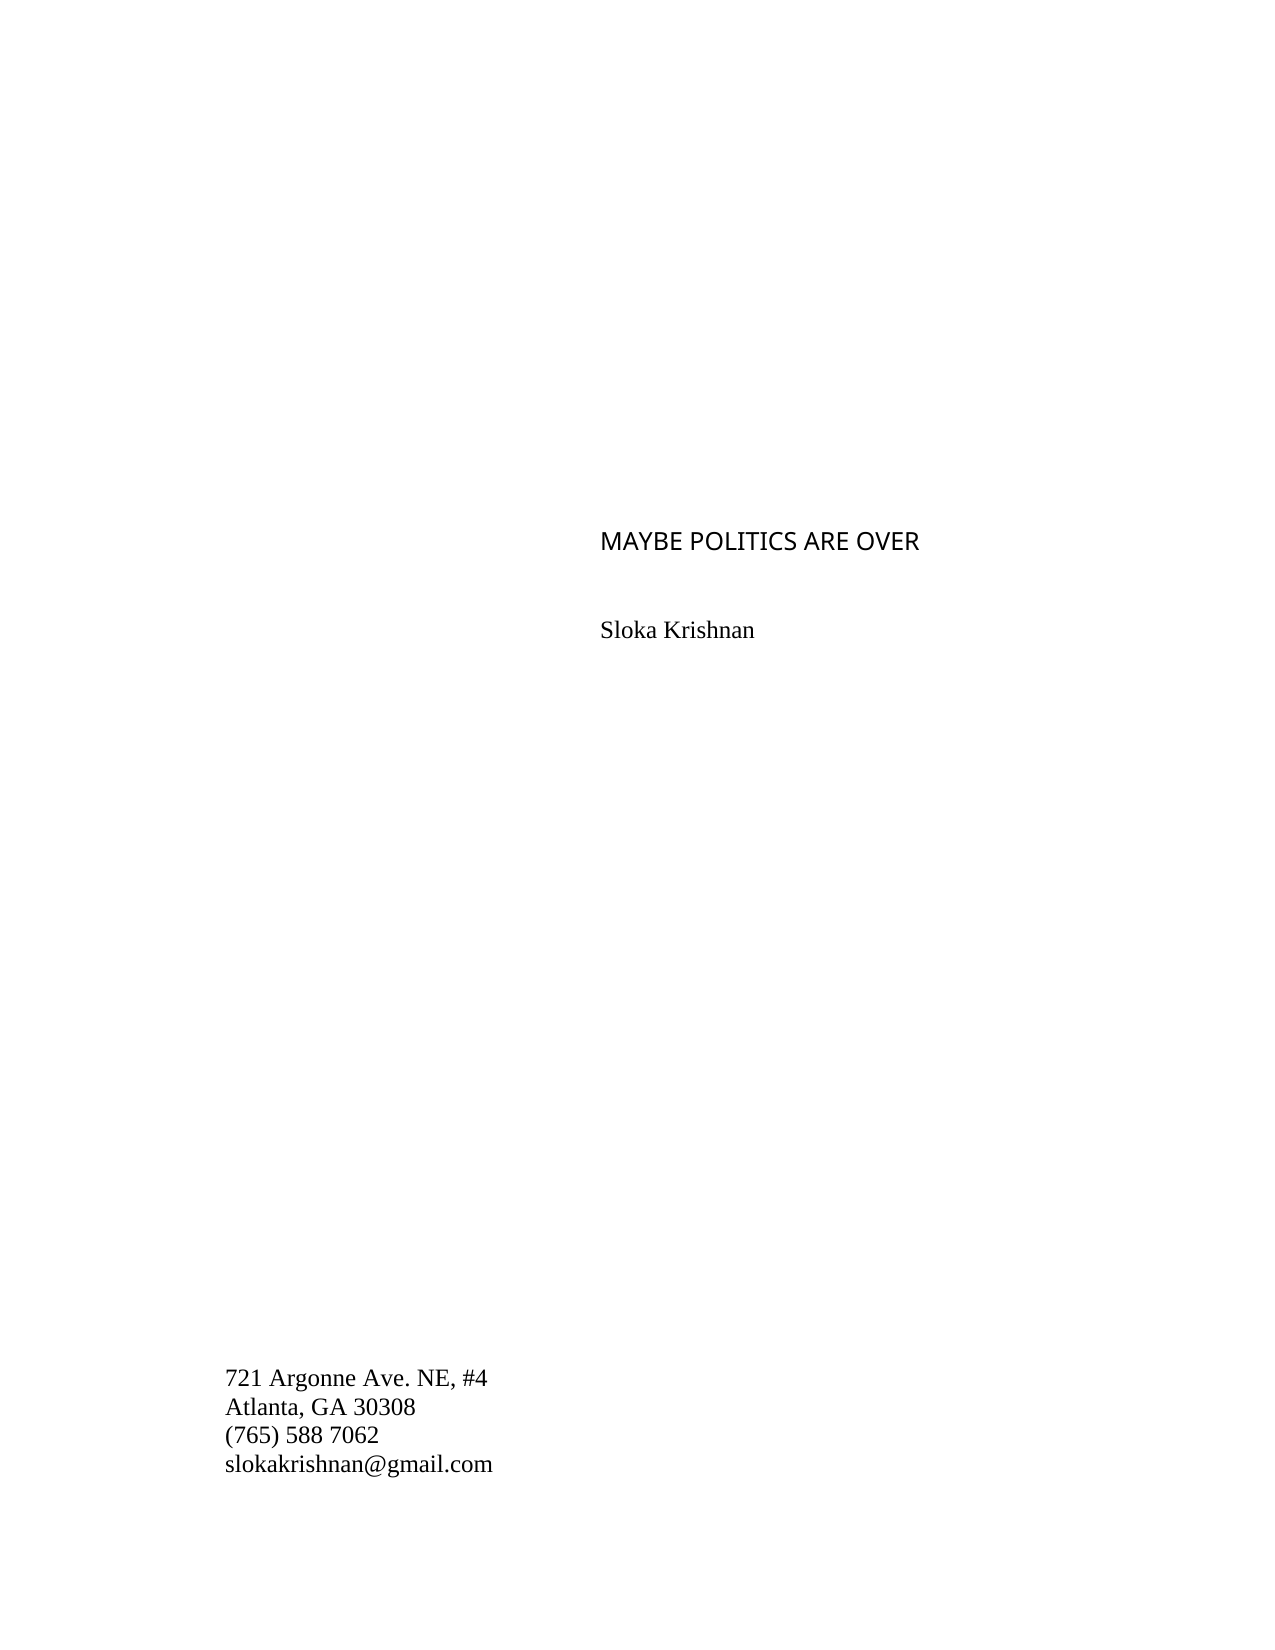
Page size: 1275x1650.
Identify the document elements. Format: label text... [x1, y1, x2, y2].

text 721 Argonne Ave. NE, #4 [225, 1363, 1125, 1392]
text MAYBE POLITICS ARE OVER [600, 524, 1125, 558]
text (765) 588 7062 [225, 1420, 1125, 1449]
text Atlanta, GA 30308 [225, 1392, 1125, 1420]
text slokakrishnan@gmail.com [225, 1449, 1125, 1478]
text Sloka Krishnan [600, 615, 1125, 644]
